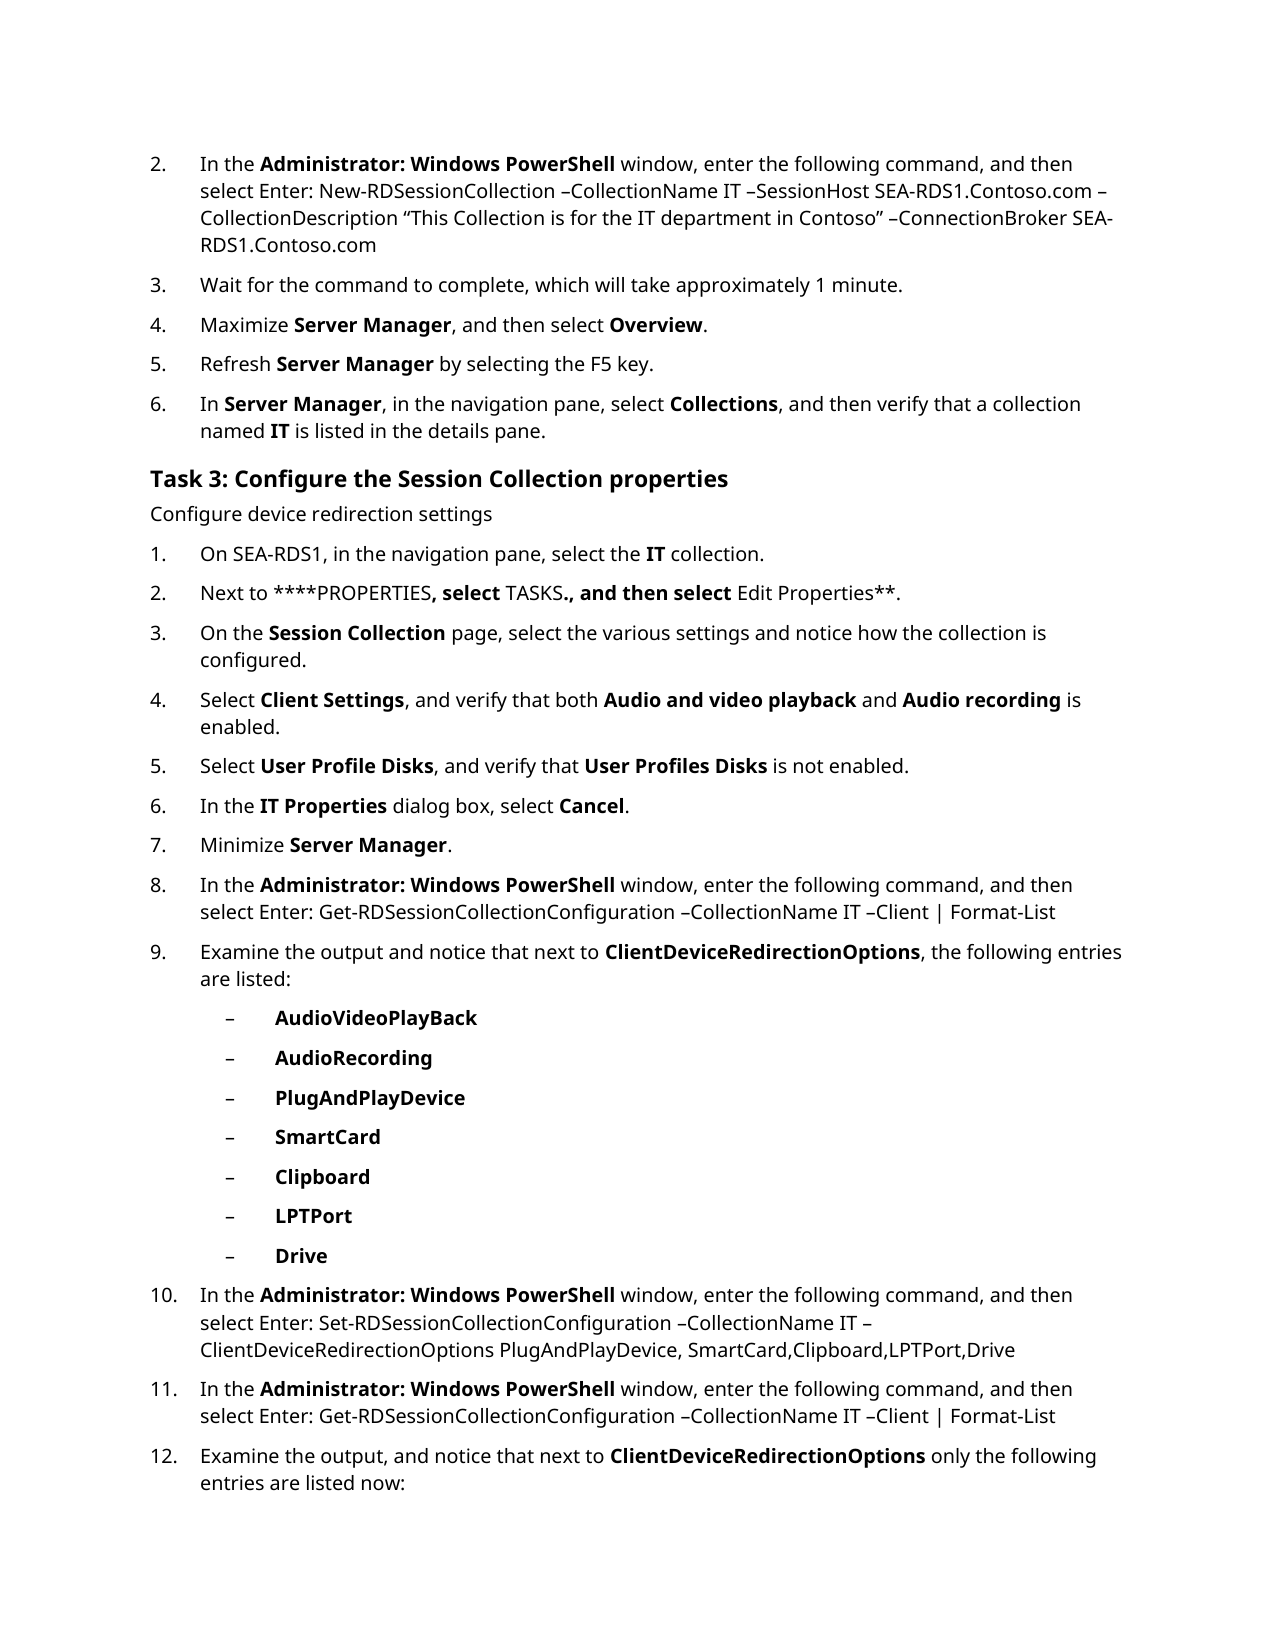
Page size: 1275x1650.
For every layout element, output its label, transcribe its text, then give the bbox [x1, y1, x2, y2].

list On the Session Collection page, select the various settings and notice how the collection is configured. [150, 619, 1125, 673]
list Minimize Server Manager. [150, 831, 1125, 858]
list Refresh Server Manager by selecting the F5 key. [150, 350, 1125, 377]
list SmartCard [225, 1123, 1125, 1150]
list Maximize Server Manager, and then select Overview. [150, 310, 1125, 337]
list Examine the output and notice that next to ClientDeviceRedirectionOptions, the following entries are listed: [150, 937, 1125, 992]
list Wait for the command to complete, which will take approximately 1 minute. [150, 271, 1125, 298]
list Select Client Settings, and verify that both Audio and video playback and Audio recording is enabled. [150, 685, 1125, 739]
list AudioRecording [225, 1044, 1125, 1071]
list Drive [225, 1242, 1125, 1269]
list Select User Profile Disks, and verify that User Profiles Disks is not enabled. [150, 752, 1125, 779]
list On SEA-RDS1, in the navigation pane, select the IT collection. [150, 539, 1125, 567]
subtitle Task 3: Configure the Session Collection properties [150, 462, 1125, 494]
list Next to ****PROPERTIES, select TASKS., and then select Edit Properties**. [150, 579, 1125, 606]
list LPTPort [225, 1202, 1125, 1229]
list In the Administrator: Windows PowerShell window, enter the following command, and then select Enter: Get-RDSessionCollectionConfiguration –CollectionName IT –Client | Format-List [150, 871, 1125, 925]
list PlugAndPlayDevice [225, 1083, 1125, 1110]
list Examine the output, and notice that next to ClientDeviceRedirectionOptions only the following entries are listed now: [150, 1442, 1125, 1496]
list In the Administrator: Windows PowerShell window, enter the following command, and then select Enter: New-RDSessionCollection –CollectionName IT –SessionHost SEA-RDS1.Contoso.com –CollectionDescription “This Collection is for the IT department in Contoso” –ConnectionBroker SEA-RDS1.Contoso.com [150, 150, 1125, 258]
list In Server Manager, in the navigation pane, select Collections, and then verify that a collection named IT is listed in the details pane. [150, 389, 1125, 444]
list In the IT Properties dialog box, select Cancel. [150, 792, 1125, 819]
list In the Administrator: Windows PowerShell window, enter the following command, and then select Enter: Set-RDSessionCollectionConfiguration –CollectionName IT –ClientDeviceRedirectionOptions PlugAndPlayDevice, SmartCard,Clipboard,LPTPort,Drive [150, 1281, 1125, 1362]
list In the Administrator: Windows PowerShell window, enter the following command, and then select Enter: Get-RDSessionCollectionConfiguration –CollectionName IT –Client | Format-List [150, 1375, 1125, 1429]
list AudioVideoPlayBack [225, 1004, 1125, 1031]
list Clipboard [225, 1162, 1125, 1189]
